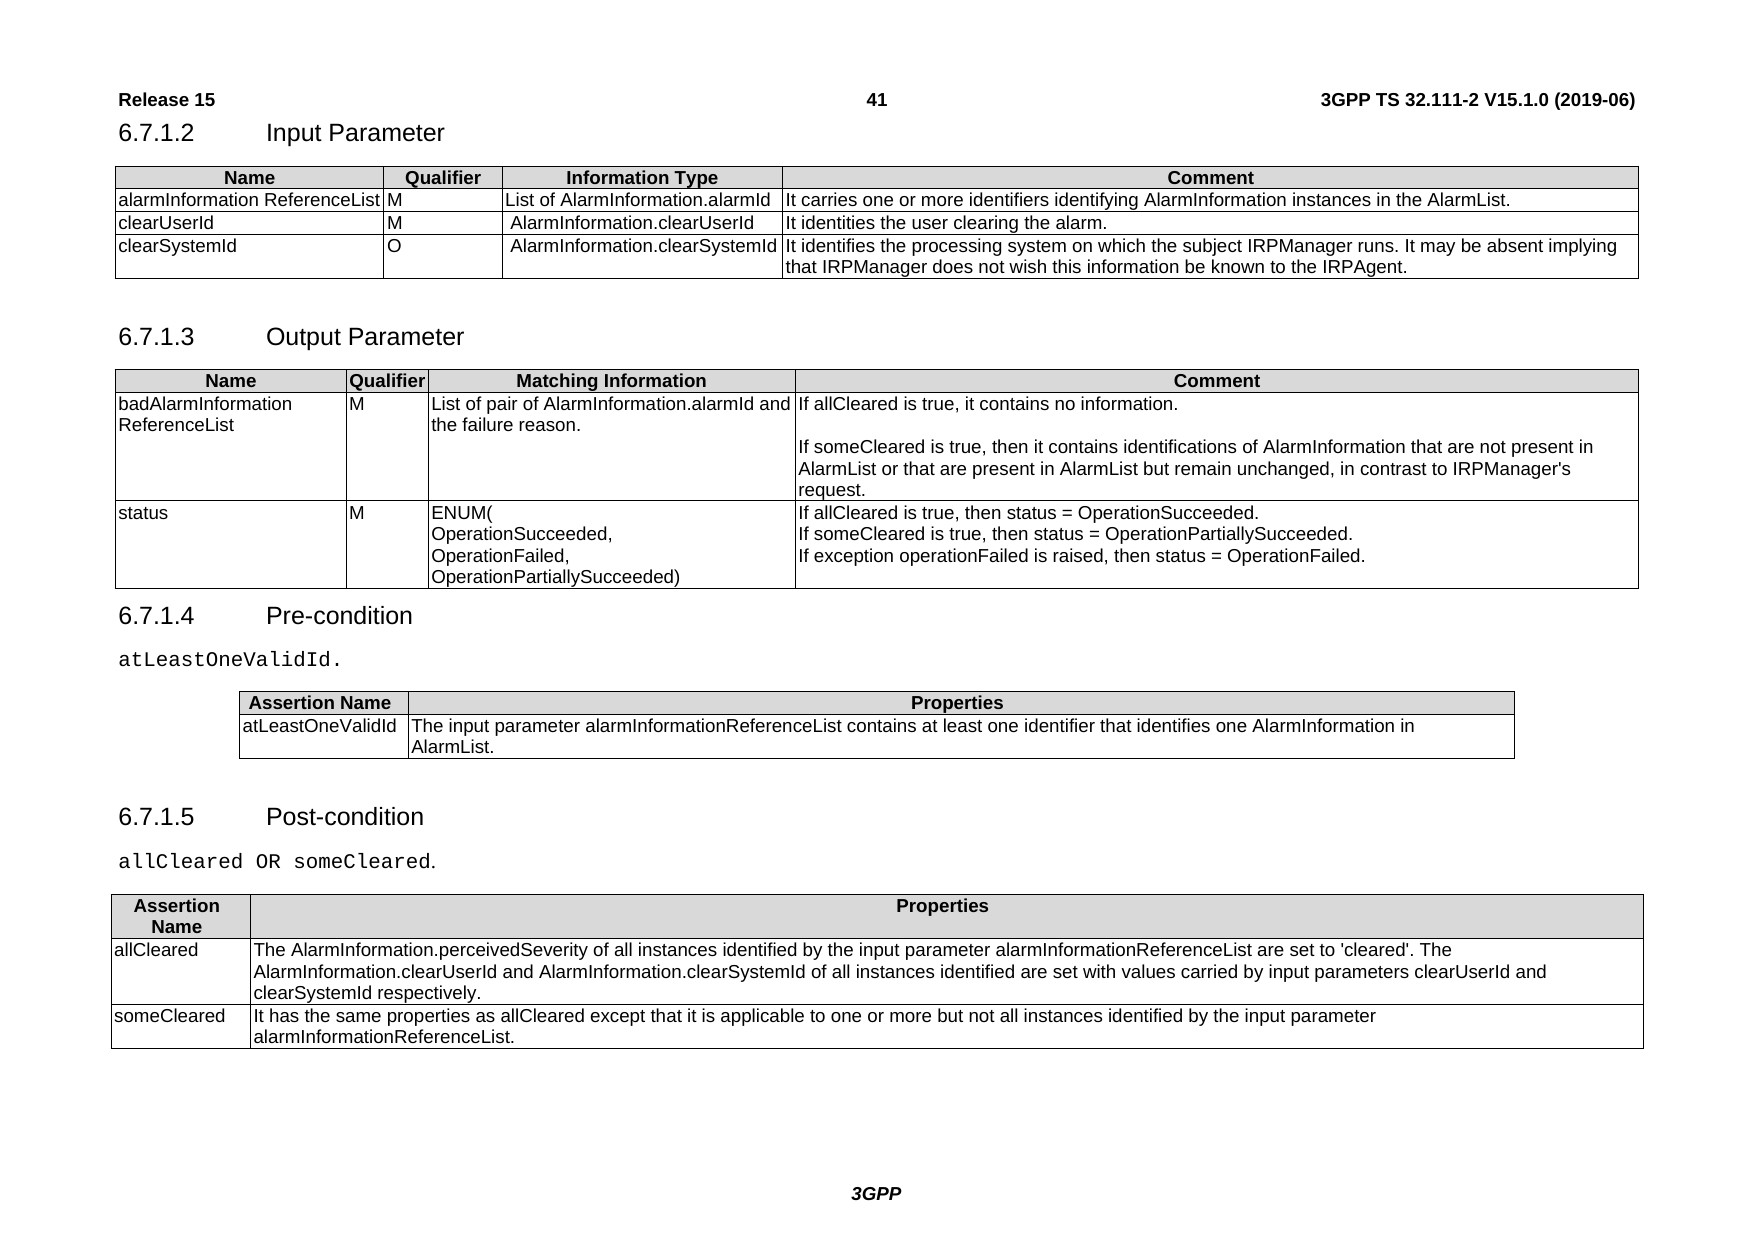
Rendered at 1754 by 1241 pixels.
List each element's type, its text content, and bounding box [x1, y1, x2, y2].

table_cell status [116, 501, 346, 588]
table_cell M [347, 393, 428, 500]
table_header Information Type [503, 167, 782, 188]
table_cell M [384, 189, 502, 211]
subtitle 6.7.1.2 Input Parameter [118, 118, 1636, 147]
table_cell The input parameter alarmInformationReferenceList contains at least one identifier that identifies one AlarmInformation in AlarmList. [409, 715, 1514, 758]
table_header Matching Information [429, 370, 795, 392]
text atLeastOneValidId. [118, 649, 1636, 672]
table_header Assertion Name [240, 692, 408, 714]
table_header Comment [796, 370, 1638, 392]
table_cell clearUserId [116, 212, 383, 233]
table_header Qualifier [347, 370, 428, 392]
table_cell It has the same properties as allCleared except that it is applicable to one or more but not all instances identified by the input parameter alarmInformationReferenceList. [251, 1005, 1643, 1048]
table_cell O [384, 235, 502, 278]
table_cell M [384, 212, 502, 233]
table_cell allCleared [112, 939, 250, 1004]
table_cell List of AlarmInformation.alarmId [503, 189, 782, 211]
subtitle 6.7.1.5 Post-condition [118, 802, 1636, 831]
table_header Name [116, 370, 346, 392]
table_header Name [116, 167, 383, 188]
table_header Comment [783, 167, 1638, 188]
table_cell alarmInformation ReferenceList [116, 189, 383, 211]
table_cell If allCleared is true, it contains no information. If someCleared is true, then it contains identifications of AlarmInformation that are not present in AlarmList or that are present in AlarmList but remain unchanged, in contrast to IRPManager's request. [796, 393, 1638, 500]
table_cell M [347, 501, 428, 588]
table_cell It identities the user clearing the alarm. [783, 212, 1638, 233]
table_cell AlarmInformation.clearUserId [503, 212, 782, 233]
table_cell The AlarmInformation.perceivedSeverity of all instances identified by the input parameter alarmInformationReferenceList are set to 'cleared'. The AlarmInformation.clearUserId and AlarmInformation.clearSystemId of all instances identified are set with values carried by input parameters clearUserId and clearSystemId respectively. [251, 939, 1643, 1004]
table_cell List of pair of AlarmInformation.alarmId and the failure reason. [429, 393, 795, 500]
subtitle 6.7.1.4 Pre-condition [118, 601, 1636, 630]
subtitle 6.7.1.3 Output Parameter [118, 321, 1636, 350]
table_cell clearSystemId [116, 235, 383, 278]
table_cell atLeastOneValidId [240, 715, 408, 758]
table_cell AlarmInformation.clearSystemId [503, 235, 782, 278]
table_cell ENUM( OperationSucceeded, OperationFailed, OperationPartiallySucceeded) [429, 501, 795, 588]
table_header Assertion Name [112, 895, 250, 938]
table_cell It carries one or more identifiers identifying AlarmInformation instances in the AlarmList. [783, 189, 1638, 211]
table_cell badAlarmInformation ReferenceList [116, 393, 346, 500]
table_header Qualifier [384, 167, 502, 188]
table_cell If allCleared is true, then status = OperationSucceeded. If someCleared is true, then status = OperationPartiallySucceeded. If exception operationFailed is raised, then status = OperationFailed. [796, 501, 1638, 588]
text allCleared OR someCleared. [118, 849, 1636, 875]
table_cell someCleared [112, 1005, 250, 1048]
table_header Properties [251, 895, 1643, 938]
table_header Properties [409, 692, 1514, 714]
table_cell It identifies the processing system on which the subject IRPManager runs. It may be absent implying that IRPManager does not wish this information be known to the IRPAgent. [783, 235, 1638, 278]
